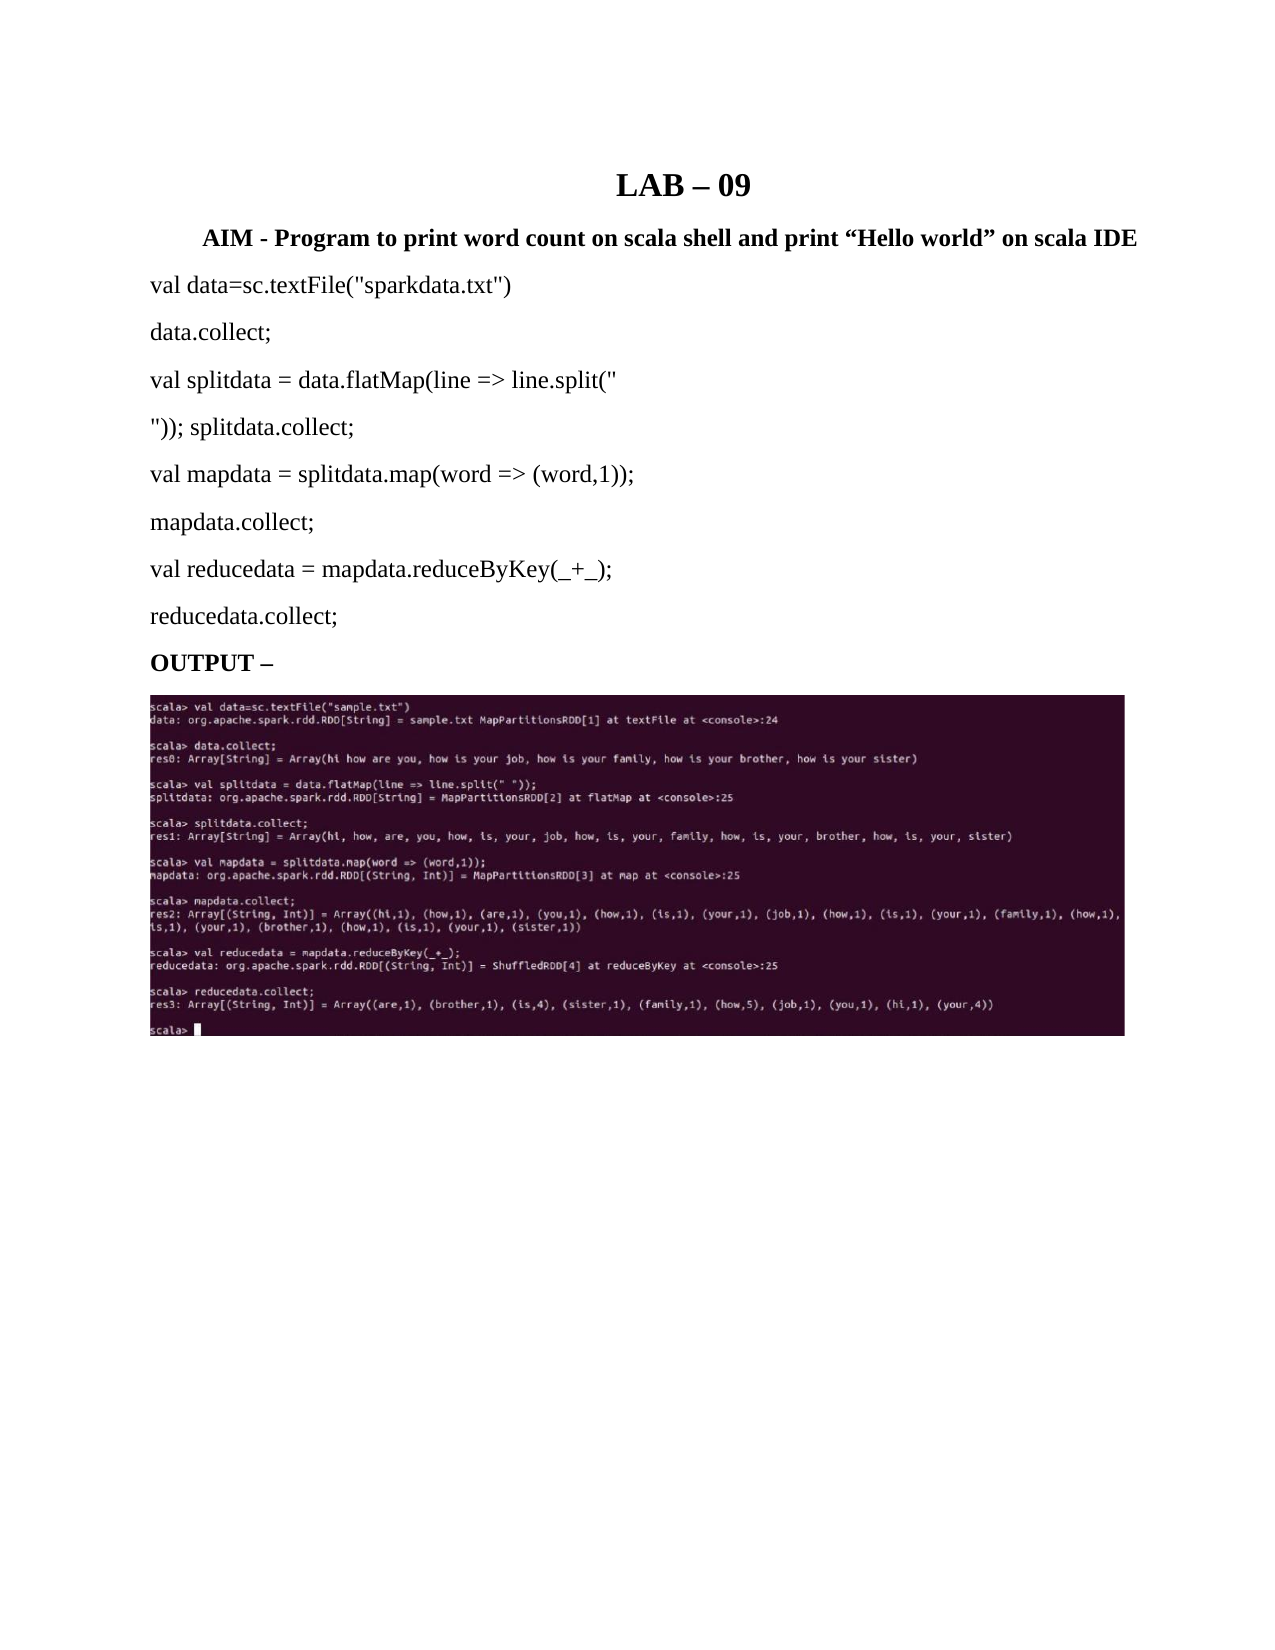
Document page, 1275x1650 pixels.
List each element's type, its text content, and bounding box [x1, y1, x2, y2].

text OUTPUT – [150, 648, 1187, 677]
subtitle AIM - Program to print word count on scala shell and print “Hello world” on scala IDE [150, 223, 1187, 251]
text val reducedata = mapdata.reduceByKey(_+_); reducedata.collect; [150, 554, 613, 630]
picture [150, 695, 1125, 1036]
subtitle LAB – 09 [190, 165, 1085, 203]
text val splitdata = data.flatMap(line => line.split(" ")); splitdata.collect; [150, 365, 657, 441]
text val data=sc.textFile("sparkdata.txt") data.collect; [150, 270, 513, 346]
text val mapdata = splitdata.map(word => (word,1)); mapdata.collect; [150, 459, 636, 536]
